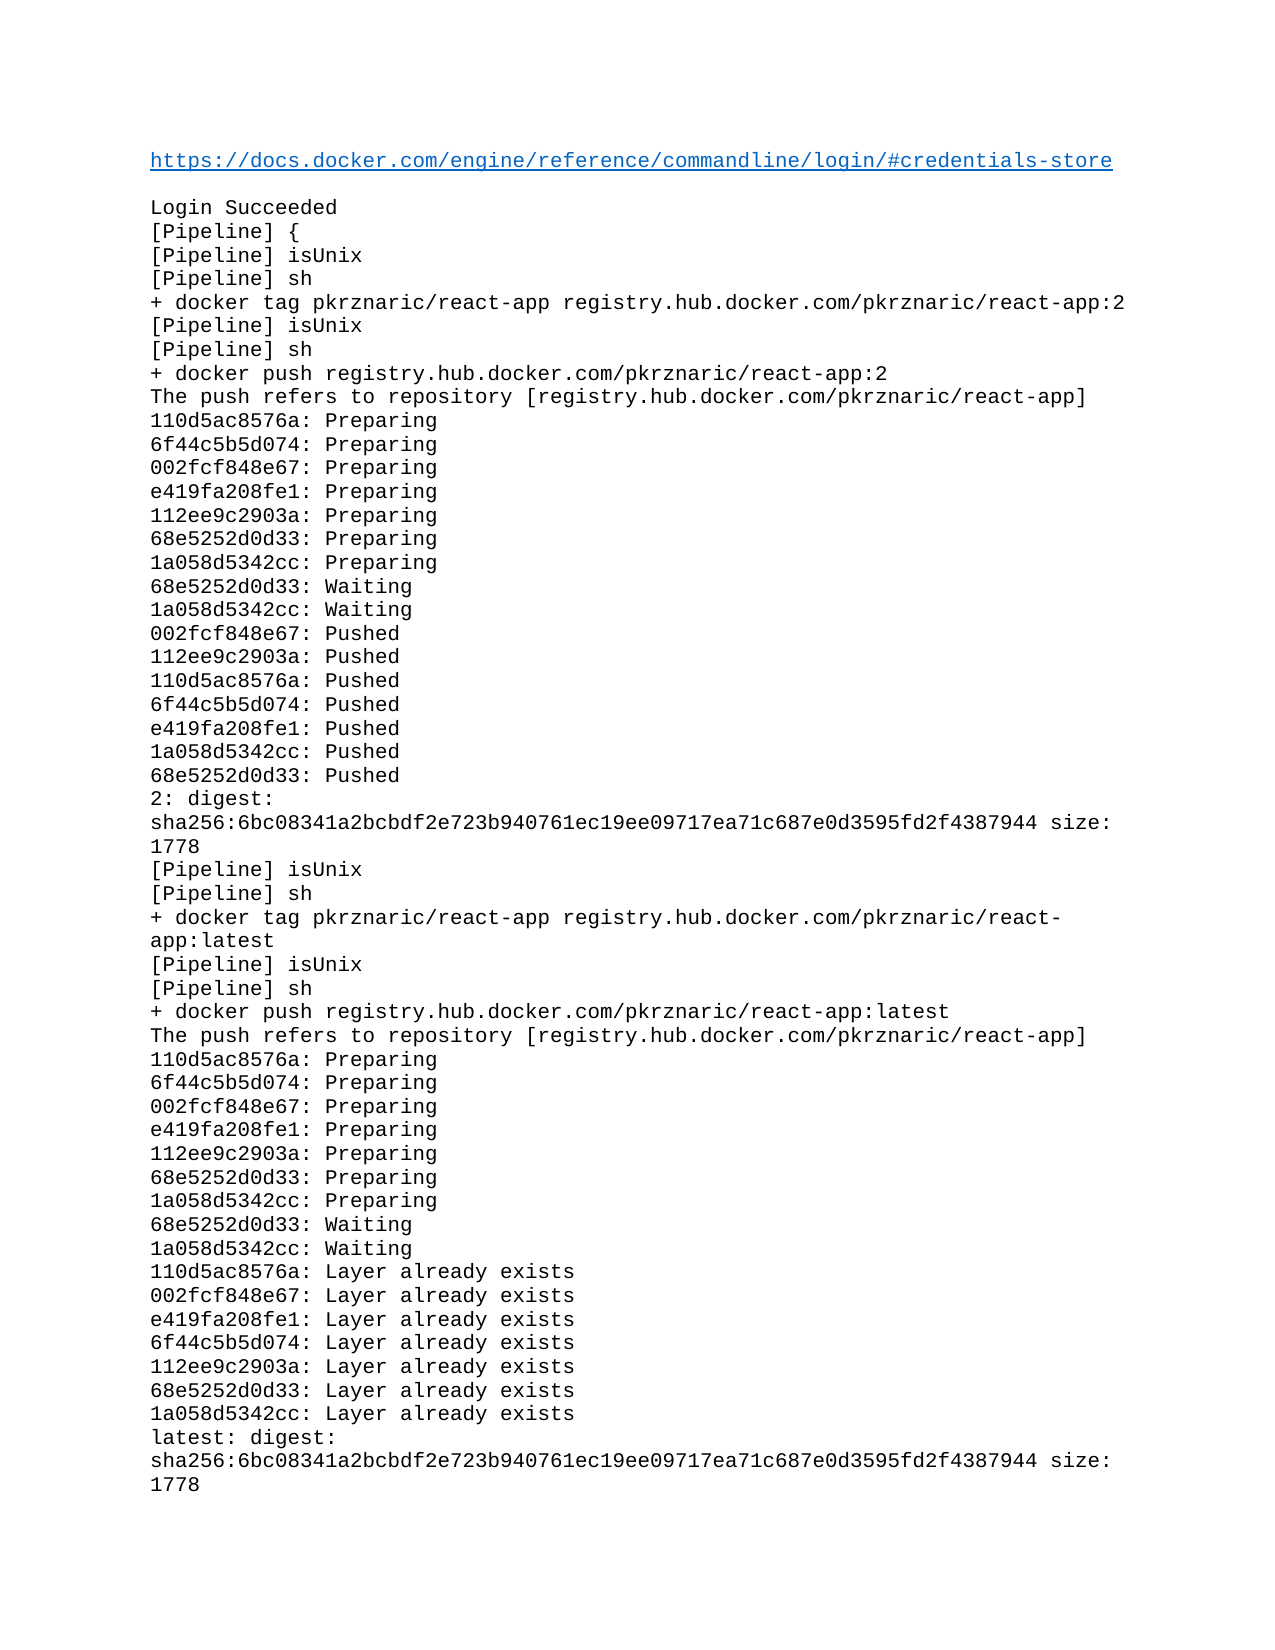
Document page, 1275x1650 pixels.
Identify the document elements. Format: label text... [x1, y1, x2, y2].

text + docker tag pkrznaric/react-app registry.hub.docker.com/pkrznaric/react-app:2 [150, 292, 1125, 316]
text 110d5ac8576a: Preparing [150, 410, 1125, 434]
text 68e5252d0d33: Pushed [150, 765, 1125, 788]
text 1a058d5342cc: Pushed [150, 741, 1125, 765]
text [Pipeline] sh [150, 978, 1125, 1001]
text 002fcf848e67: Preparing [150, 1096, 1125, 1119]
text Login Succeeded [150, 197, 1125, 221]
text The push refers to repository [registry.hub.docker.com/pkrznaric/react-app] [150, 386, 1125, 410]
text 68e5252d0d33: Preparing [150, 1167, 1125, 1190]
text 110d5ac8576a: Preparing [150, 1048, 1125, 1072]
text 1a058d5342cc: Waiting [150, 1238, 1125, 1261]
text latest: digest: sha256:6bc08341a2bcbdf2e723b940761ec19ee09717ea71c687e0d3595fd2f4387944 size: 1778 [150, 1427, 1125, 1498]
text 112ee9c2903a: Preparing [150, 505, 1125, 528]
text e419fa208fe1: Preparing [150, 481, 1125, 505]
text e419fa208fe1: Pushed [150, 717, 1125, 741]
text [Pipeline] isUnix [150, 954, 1125, 978]
text 1a058d5342cc: Preparing [150, 552, 1125, 576]
text [Pipeline] isUnix [150, 859, 1125, 883]
text https://docs.docker.com/engine/reference/commandline/login/#credentials-store [150, 150, 1125, 174]
text 68e5252d0d33: Layer already exists [150, 1379, 1125, 1403]
text 112ee9c2903a: Pushed [150, 647, 1125, 670]
text + docker push registry.hub.docker.com/pkrznaric/react-app:2 [150, 363, 1125, 386]
text + docker push registry.hub.docker.com/pkrznaric/react-app:latest [150, 1001, 1125, 1025]
text [Pipeline] isUnix [150, 316, 1125, 339]
text [Pipeline] sh [150, 883, 1125, 907]
text 112ee9c2903a: Layer already exists [150, 1356, 1125, 1379]
text 6f44c5b5d074: Layer already exists [150, 1332, 1125, 1356]
text 2: digest: sha256:6bc08341a2bcbdf2e723b940761ec19ee09717ea71c687e0d3595fd2f4387944 size: 1778 [150, 788, 1125, 859]
text 112ee9c2903a: Preparing [150, 1143, 1125, 1167]
text [Pipeline] sh [150, 339, 1125, 363]
text 6f44c5b5d074: Preparing [150, 434, 1125, 457]
text 1a058d5342cc: Preparing [150, 1190, 1125, 1214]
text 1a058d5342cc: Layer already exists [150, 1403, 1125, 1427]
text [Pipeline] isUnix [150, 244, 1125, 268]
text e419fa208fe1: Preparing [150, 1119, 1125, 1143]
text 1a058d5342cc: Waiting [150, 599, 1125, 623]
text 68e5252d0d33: Waiting [150, 576, 1125, 599]
text 002fcf848e67: Pushed [150, 623, 1125, 647]
text e419fa208fe1: Layer already exists [150, 1309, 1125, 1332]
text 002fcf848e67: Layer already exists [150, 1285, 1125, 1309]
text The push refers to repository [registry.hub.docker.com/pkrznaric/react-app] [150, 1025, 1125, 1048]
text 110d5ac8576a: Layer already exists [150, 1261, 1125, 1285]
text 68e5252d0d33: Waiting [150, 1214, 1125, 1238]
text 6f44c5b5d074: Pushed [150, 694, 1125, 717]
text [Pipeline] { [150, 221, 1125, 244]
text [Pipeline] sh [150, 268, 1125, 292]
text 002fcf848e67: Preparing [150, 457, 1125, 481]
text 6f44c5b5d074: Preparing [150, 1072, 1125, 1096]
text 110d5ac8576a: Pushed [150, 670, 1125, 694]
text 68e5252d0d33: Preparing [150, 528, 1125, 552]
text + docker tag pkrznaric/react-app registry.hub.docker.com/pkrznaric/react-app:latest [150, 907, 1125, 954]
